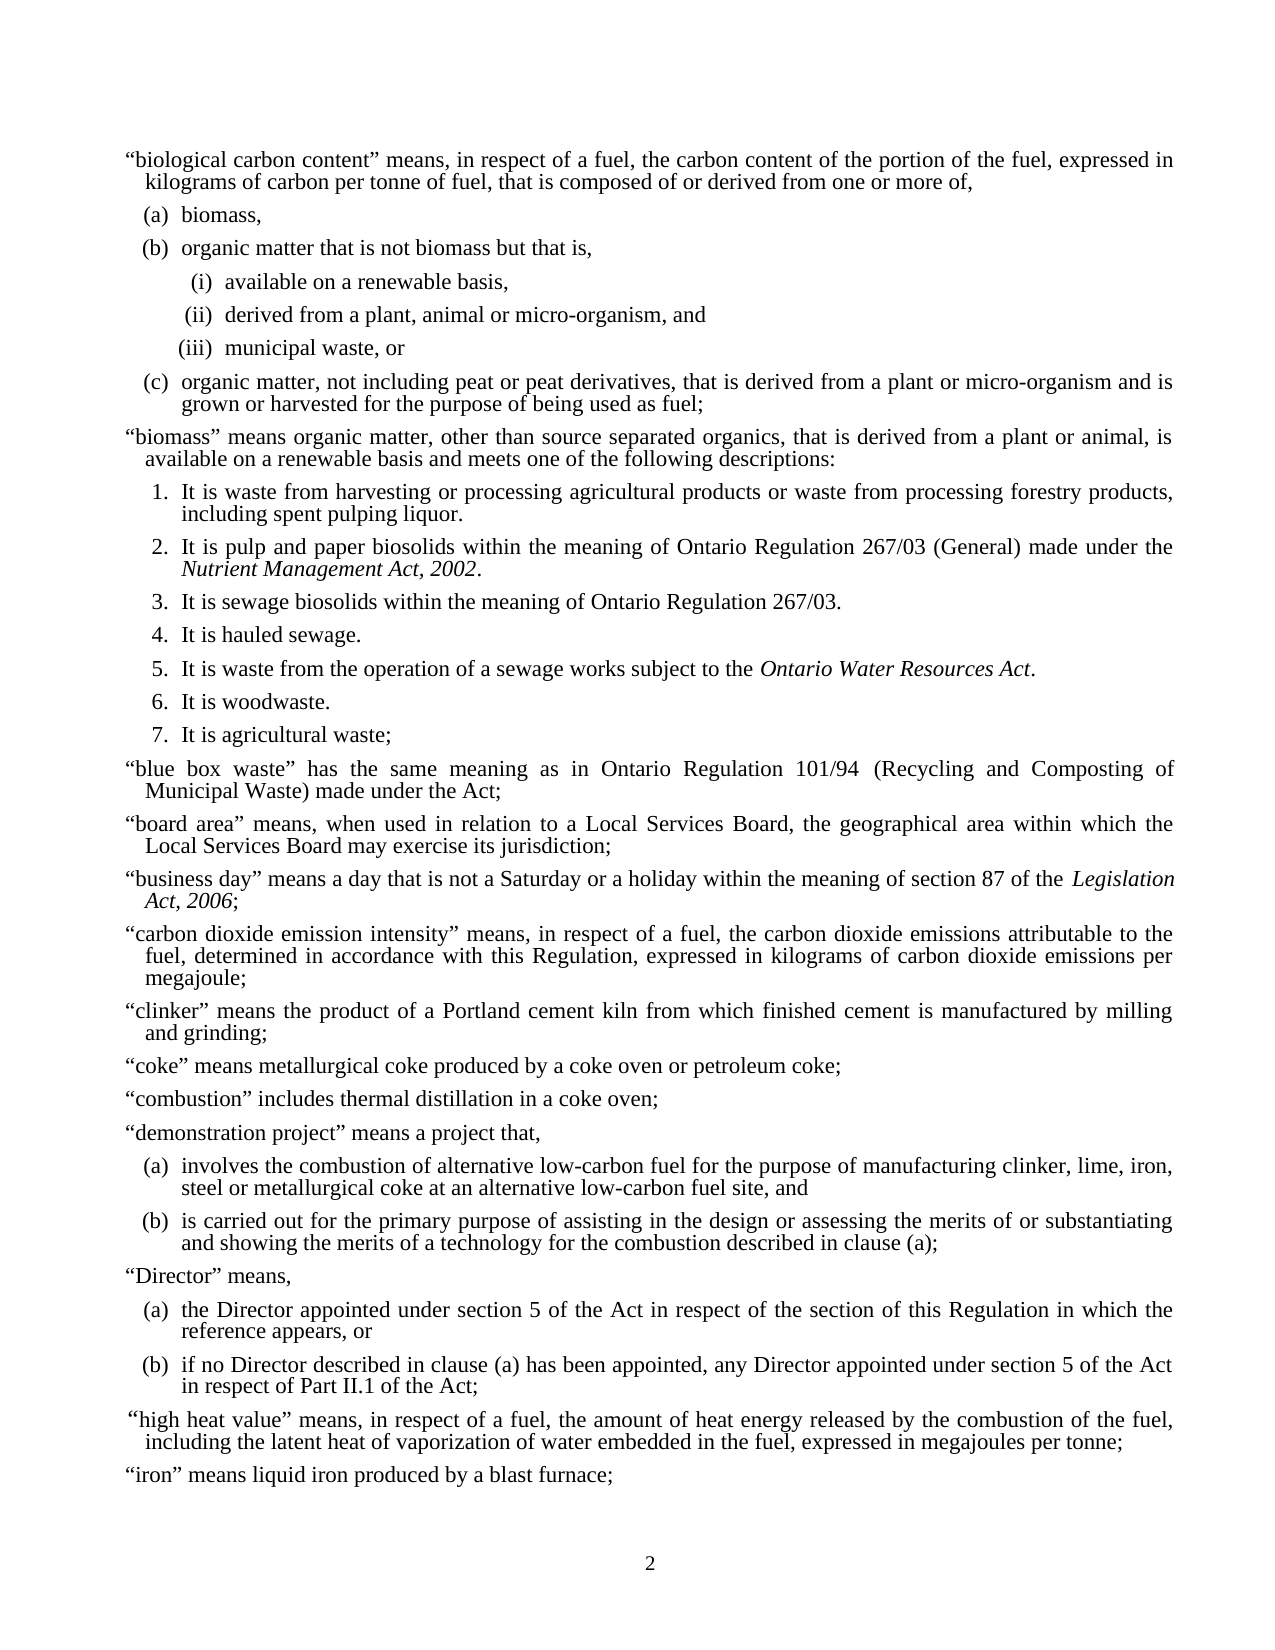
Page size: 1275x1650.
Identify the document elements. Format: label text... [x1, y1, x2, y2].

text 6. It is woodwaste. [125, 692, 1175, 714]
text (a) involves the combustion of alternative low-carbon fuel for the purpose of manufacturing clinker, lime, iron, steel or metallurgical coke at an alternative low-carbon fuel site, and [125, 1156, 1175, 1200]
text 7. It is agricultural waste; [125, 726, 1175, 747]
text 1. It is waste from harvesting or processing agricultural products or waste from processing forestry products, including spent pulping liquor. [125, 482, 1175, 526]
text 3. It is sewage biosolids within the meaning of Ontario Regulation 267/03. [125, 592, 1175, 614]
text “clinker” means the product of a Portland cement kiln from which finished cement is manufactured by milling and grinding; [125, 1001, 1175, 1044]
text 2. It is pulp and paper biosolids within the meaning of Ontario Regulation 267/03 (General) made under the Nutrient Management Act, 2002. [125, 537, 1175, 581]
text (a) biomass, [125, 205, 1175, 227]
text “carbon dioxide emission intensity” means, in respect of a fuel, the carbon dioxide emissions attributable to the fuel, determined in accordance with this Regulation, expressed in kilograms of carbon dioxide emissions per megajoule; [125, 924, 1175, 989]
text (i) available on a renewable basis, [125, 272, 1175, 293]
text “combustion” includes thermal distillation in a coke oven; [125, 1089, 1175, 1111]
text (b) if no Director described in clause (a) has been appointed, any Director appointed under section 5 of the Act in respect of Part II.1 of the Act; [125, 1355, 1175, 1398]
text 5. It is waste from the operation of a sewage works subject to the Ontario Water Resources Act. [125, 659, 1175, 681]
text (b) is carried out for the primary purpose of assisting in the design or assessing the merits of or substantiating and showing the merits of a technology for the combustion described in clause (a); [125, 1211, 1175, 1255]
text (b) organic matter that is not biomass but that is, [125, 238, 1175, 260]
text “iron” means liquid iron produced by a blast furnace; [125, 1465, 1175, 1487]
text “high heat value” means, in respect of a fuel, the amount of heat energy released by the combustion of the fuel, including the latent heat of vaporization of water embedded in the fuel, expressed in megajoules per tonne; [125, 1410, 1175, 1453]
text “business day” means a day that is not a Saturday or a holiday within the meaning of section 87 of the Legislation Act, 2006; [125, 869, 1175, 913]
text (a) the Director appointed under section 5 of the Act in respect of the section of this Regulation in which the reference appears, or [125, 1300, 1175, 1343]
text “blue box waste” has the same meaning as in Ontario Regulation 101/94 (Recycling and Composting of Municipal Waste) made under the Act; [125, 759, 1175, 802]
text “biomass” means organic matter, other than source separated organics, that is derived from a plant or animal, is available on a renewable basis and meets one of the following descriptions: [125, 427, 1175, 470]
text (ii) derived from a plant, animal or micro-organism, and [125, 305, 1175, 327]
text (c) organic matter, not including peat or peat derivatives, that is derived from a plant or micro-organism and is grown or harvested for the purpose of being used as fuel; [125, 372, 1175, 415]
text “demonstration project” means a project that, [125, 1123, 1175, 1144]
text “board area” means, when used in relation to a Local Services Board, the geographical area within which the Local Services Board may exercise its jurisdiction; [125, 814, 1175, 857]
text (iii) municipal waste, or [125, 338, 1175, 360]
text “coke” means metallurgical coke produced by a coke oven or petroleum coke; [125, 1056, 1175, 1078]
text “biological carbon content” means, in respect of a fuel, the carbon content of the portion of the fuel, expressed in kilograms of carbon per tonne of fuel, that is composed of or derived from one or more of, [125, 150, 1175, 193]
text “Director” means, [125, 1266, 1175, 1288]
text 4. It is hauled sewage. [125, 626, 1175, 647]
